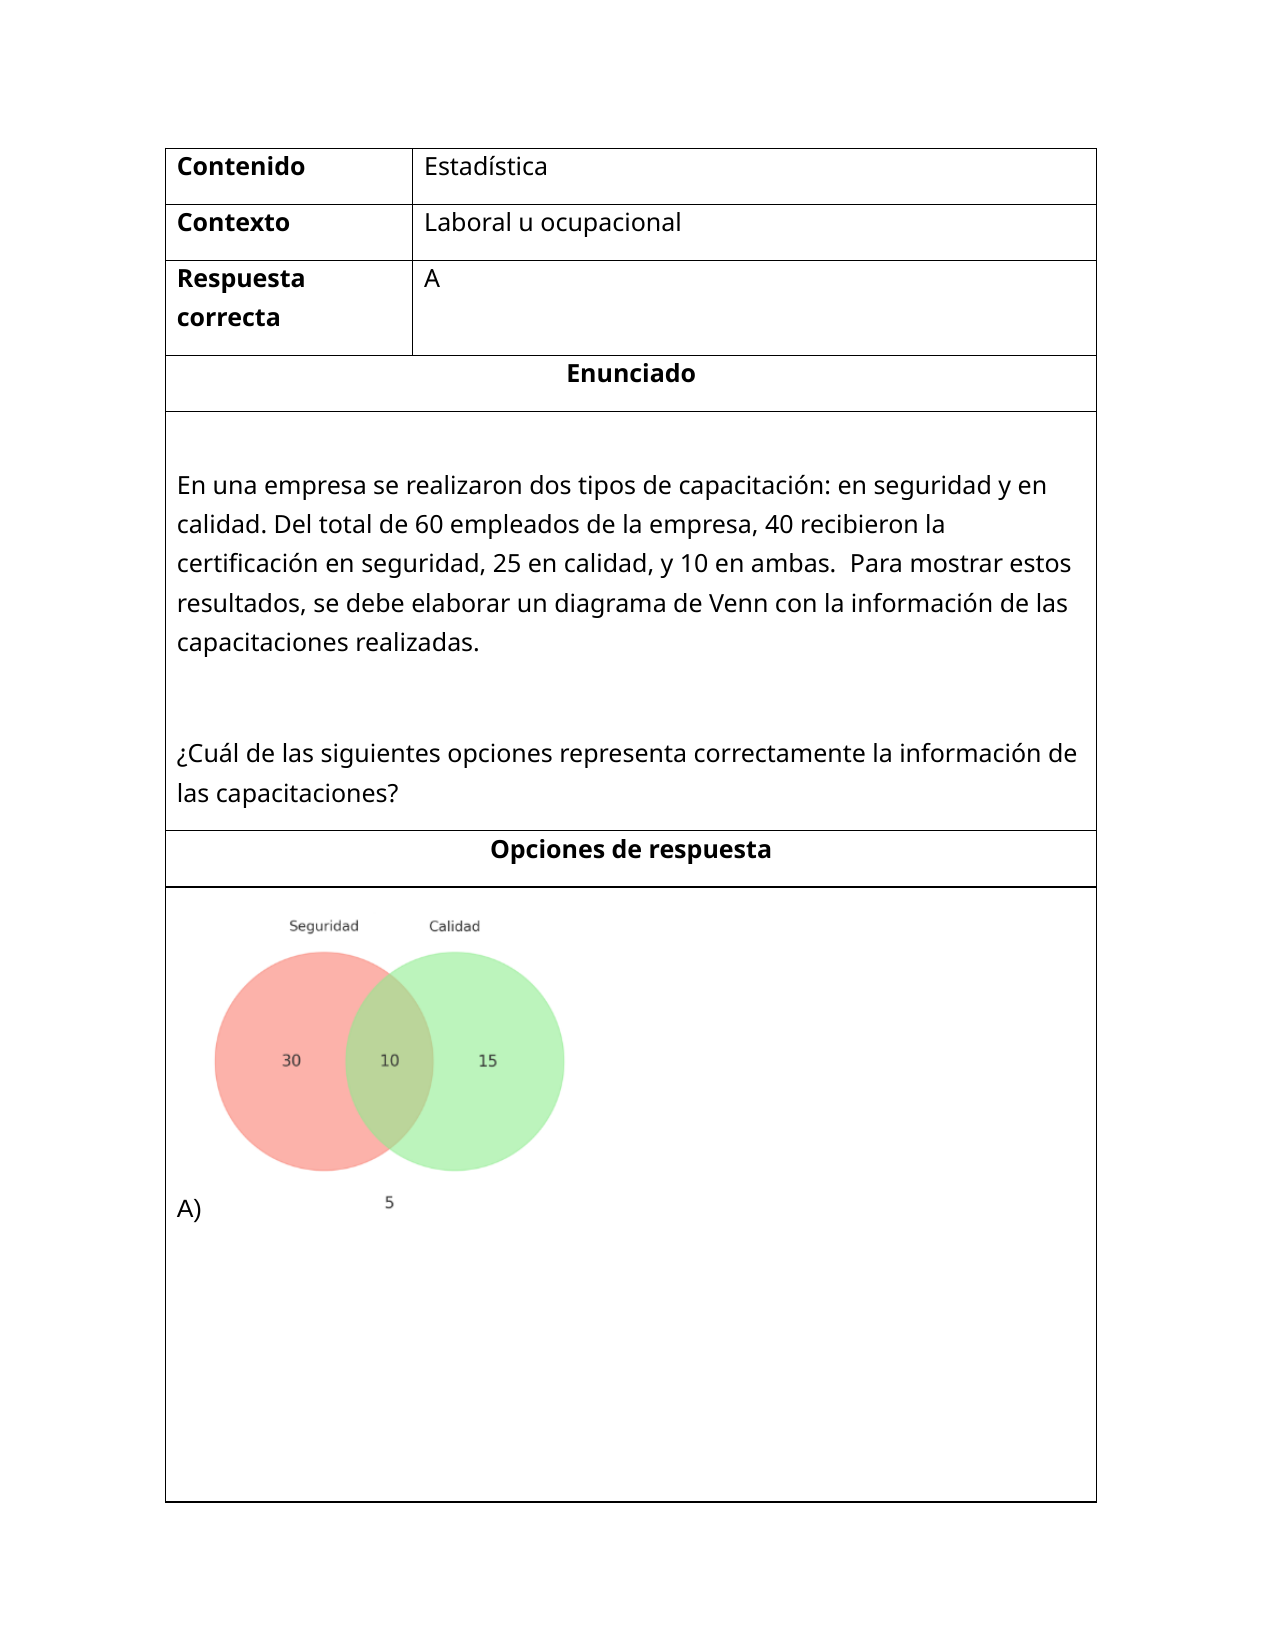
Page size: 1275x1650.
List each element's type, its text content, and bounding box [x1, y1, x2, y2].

picture [201, 912, 575, 1218]
table_cell Laboral u ocupacional [413, 205, 1096, 260]
table_cell A [413, 261, 1096, 355]
table_cell Estadística [413, 149, 1096, 204]
table_cell Respuesta correcta [166, 261, 412, 355]
table_cell A) B) C) D) [166, 888, 1096, 1501]
table_cell Opciones de respuesta [166, 831, 1096, 886]
table_cell Enunciado [166, 356, 1096, 411]
table_cell En una empresa se realizaron dos tipos de capacitación: en seguridad y en calidad. Del total de 60 empleados de la empresa, 40 recibieron la certificación en seguridad, 25 en calidad, y 10 en ambas. Para mostrar estos resultados, se debe elaborar un diagrama de Venn con la información de las capacitaciones realizadas. ¿Cuál de las siguientes opciones representa correctamente la información de las capacitaciones? [166, 412, 1096, 830]
table_cell Contenido [166, 149, 412, 204]
table_cell Contexto [166, 205, 412, 260]
